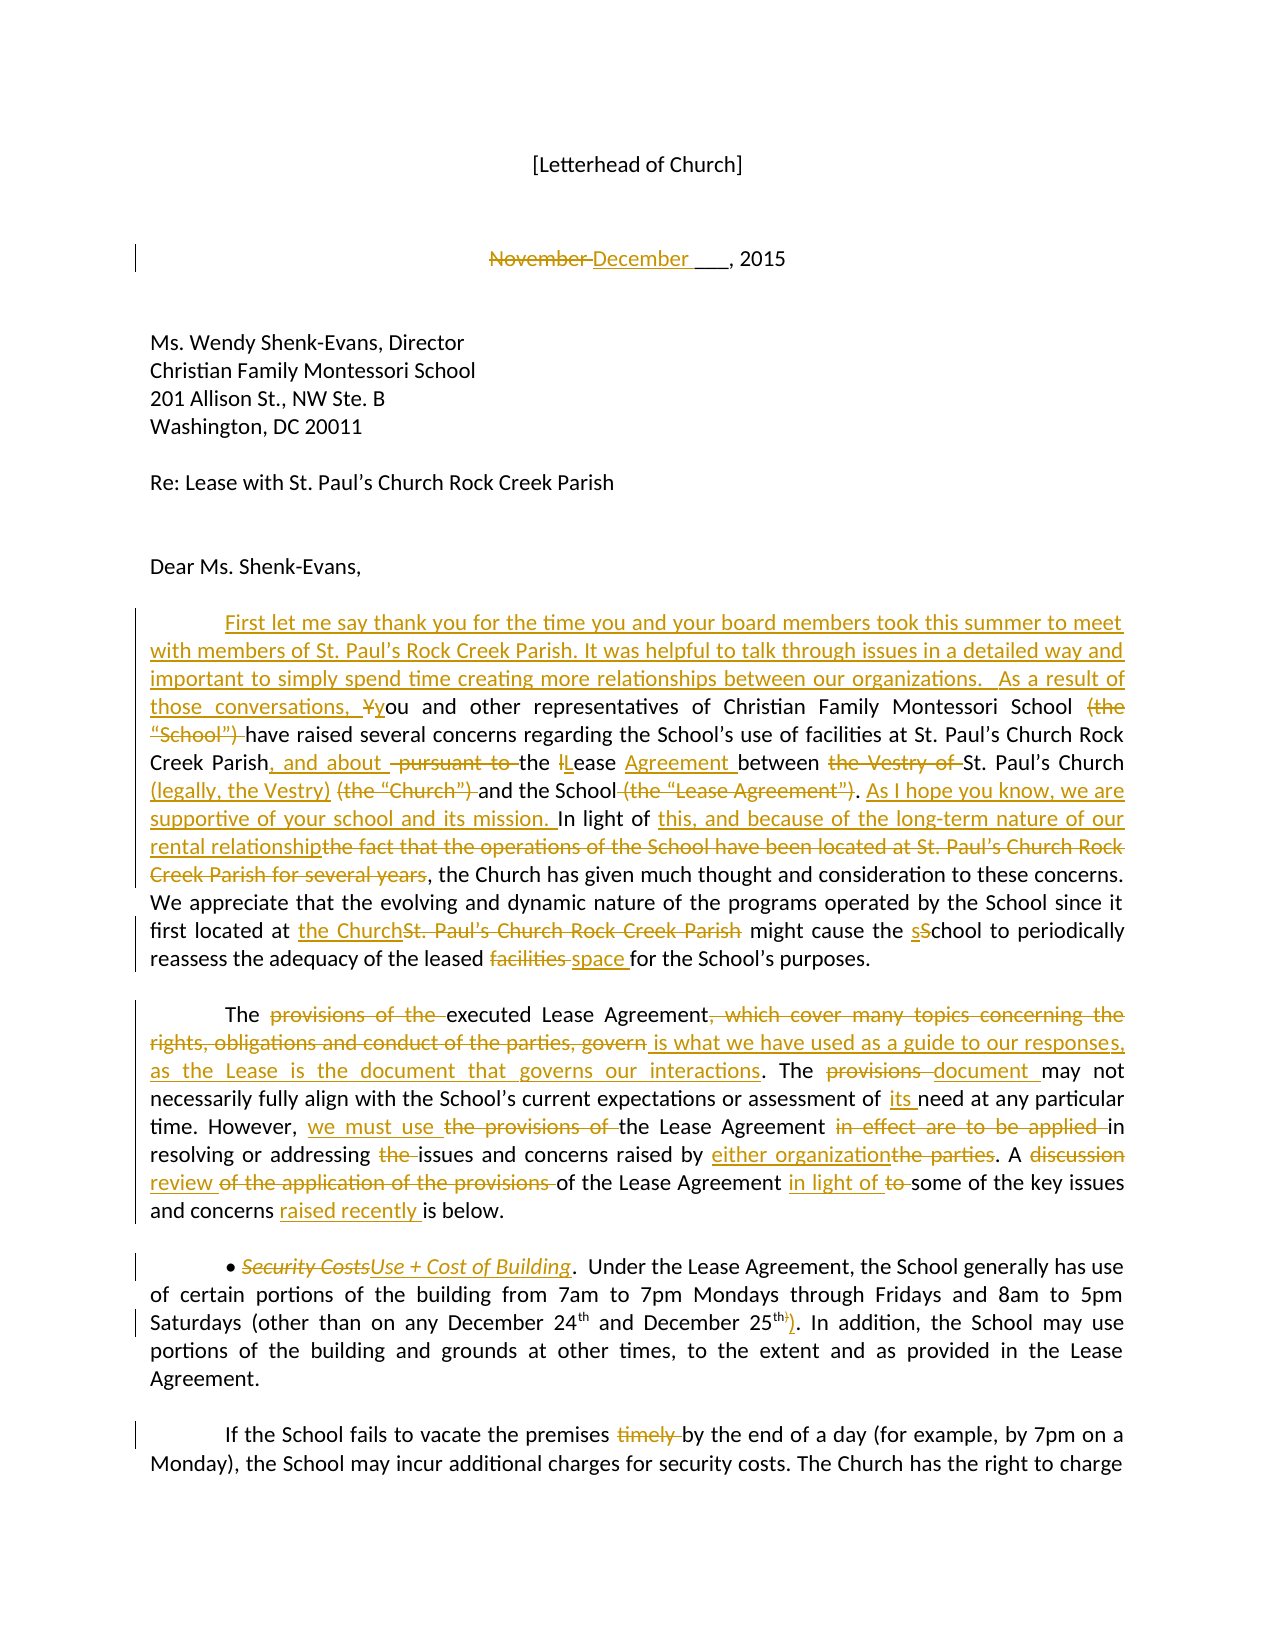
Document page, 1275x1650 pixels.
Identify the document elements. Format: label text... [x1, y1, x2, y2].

text The executed Lease Agreement. The may not necessarily fully align with the School’s current expectations or assessment of need at any particular time. However, the Lease Agreement in resolving or addressing issues and concerns raised by . A of the Lease Agreement some of the key issues and concerns is below. [150, 1000, 1125, 1224]
text [Letterhead of Church] [150, 150, 1125, 178]
text Washington, DC 20011 [150, 412, 1125, 440]
text 201 Allison St., NW Ste. B [150, 384, 1125, 412]
text Dear Ms. Shenk-Evans, [150, 552, 1125, 580]
text Christian Family Montessori School [150, 356, 1125, 384]
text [150, 1421, 1125, 1477]
text Re: Lease with St. Paul’s Church Rock Creek Parish [150, 468, 1125, 496]
text ou and other representatives of Christian Family Montessori School have raised several concerns regarding the School’s use of facilities at St. Paul’s Church Rock Creek Parishthe ease between St. Paul’s Church and the School. In light of , the Church has given much thought and consideration to these concerns. We appreciate that the evolving and dynamic nature of the programs operated by the School since it first located at might cause the chool to periodically reassess the adequacy of the leased for the School’s purposes. [150, 689, 1125, 972]
text ___, 2015 [150, 244, 1125, 272]
text ou and other representatives of Christian Family Montessori School have raised several concerns regarding the School’s use of facilities at St. Paul’s Church Rock Creek Parishthe ease between St. Paul’s Church and the School. In light of , the Church has given much thought and consideration to these concerns. We appreciate that the evolving and dynamic nature of the programs operated by the School since it first located at might cause the chool to periodically reassess the adequacy of the leased for the School’s purposes. [150, 608, 1125, 660]
text • . Under the Lease Agreement, the School generally has use of certain portions of the building from 7am to 7pm Mondays through Fridays and 8am to 5pm Saturdays (other than on any December 24th and December 25th. In addition, the School may use portions of the building and grounds at other times, to the extent and as provided in the Lease Agreement. [150, 1252, 1125, 1393]
text Ms. Wendy Shenk-Evans, Director [150, 328, 1125, 356]
